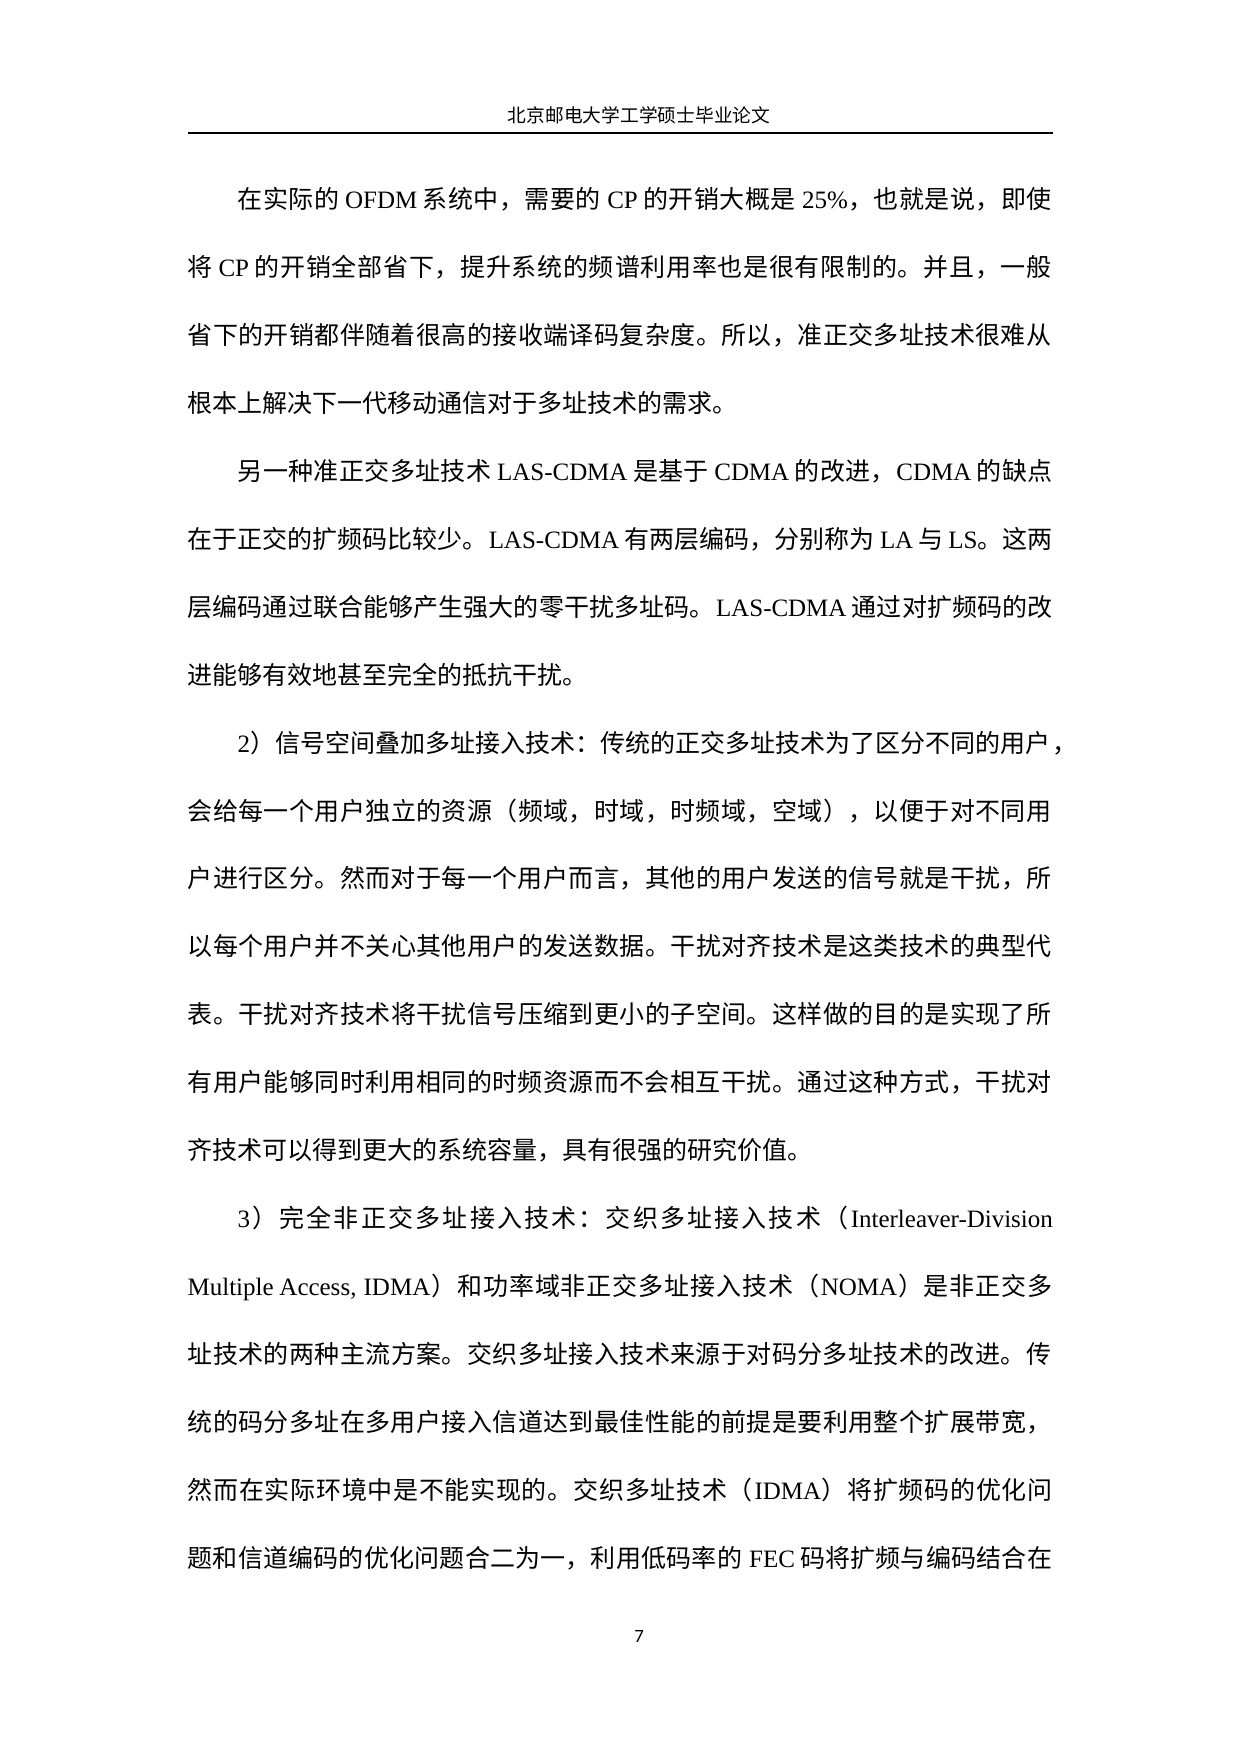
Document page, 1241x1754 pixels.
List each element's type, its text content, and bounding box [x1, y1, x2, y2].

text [187, 1183, 1053, 1590]
text 2）信号空间叠加多址接入技术：传统的正交多址技术为了区分不同的用户，会给每一个用户独立的资源（频域，时域，时频域，空域），以便于对不同用户进行区分。然而对于每一个用户而言，其他的用户发送的信号就是干扰，所以每个用户并不关心其他用户的发送数据。干扰对齐技术是这类技术的典型代表。干扰对齐技术将干扰信号压缩到更小的子空间。这样做的目的是实现了所有用户能够同时利用相同的时频资源而不会相互干扰。通过这种方式，干扰对齐技术可以得到更大的系统容量，具有很强的研究价值。 [187, 707, 1053, 1183]
text 在实际的OFDM系统中，需要的CP的开销大概是25%，也就是说，即使将CP的开销全部省下，提升系统的频谱利用率也是很有限制的。并且，一般省下的开销都伴随着很高的接收端译码复杂度。所以，准正交多址技术很难从根本上解决下一代移动通信对于多址技术的需求。 [187, 164, 1053, 436]
text 另一种准正交多址技术LAS-CDMA是基于CDMA的改进，CDMA的缺点在于正交的扩频码比较少。LAS-CDMA有两层编码，分别称为LA与LS。这两层编码通过联合能够产生强大的零干扰多址码。LAS-CDMA通过对扩频码的改进能够有效地甚至完全的抵抗干扰。 [187, 436, 1053, 707]
